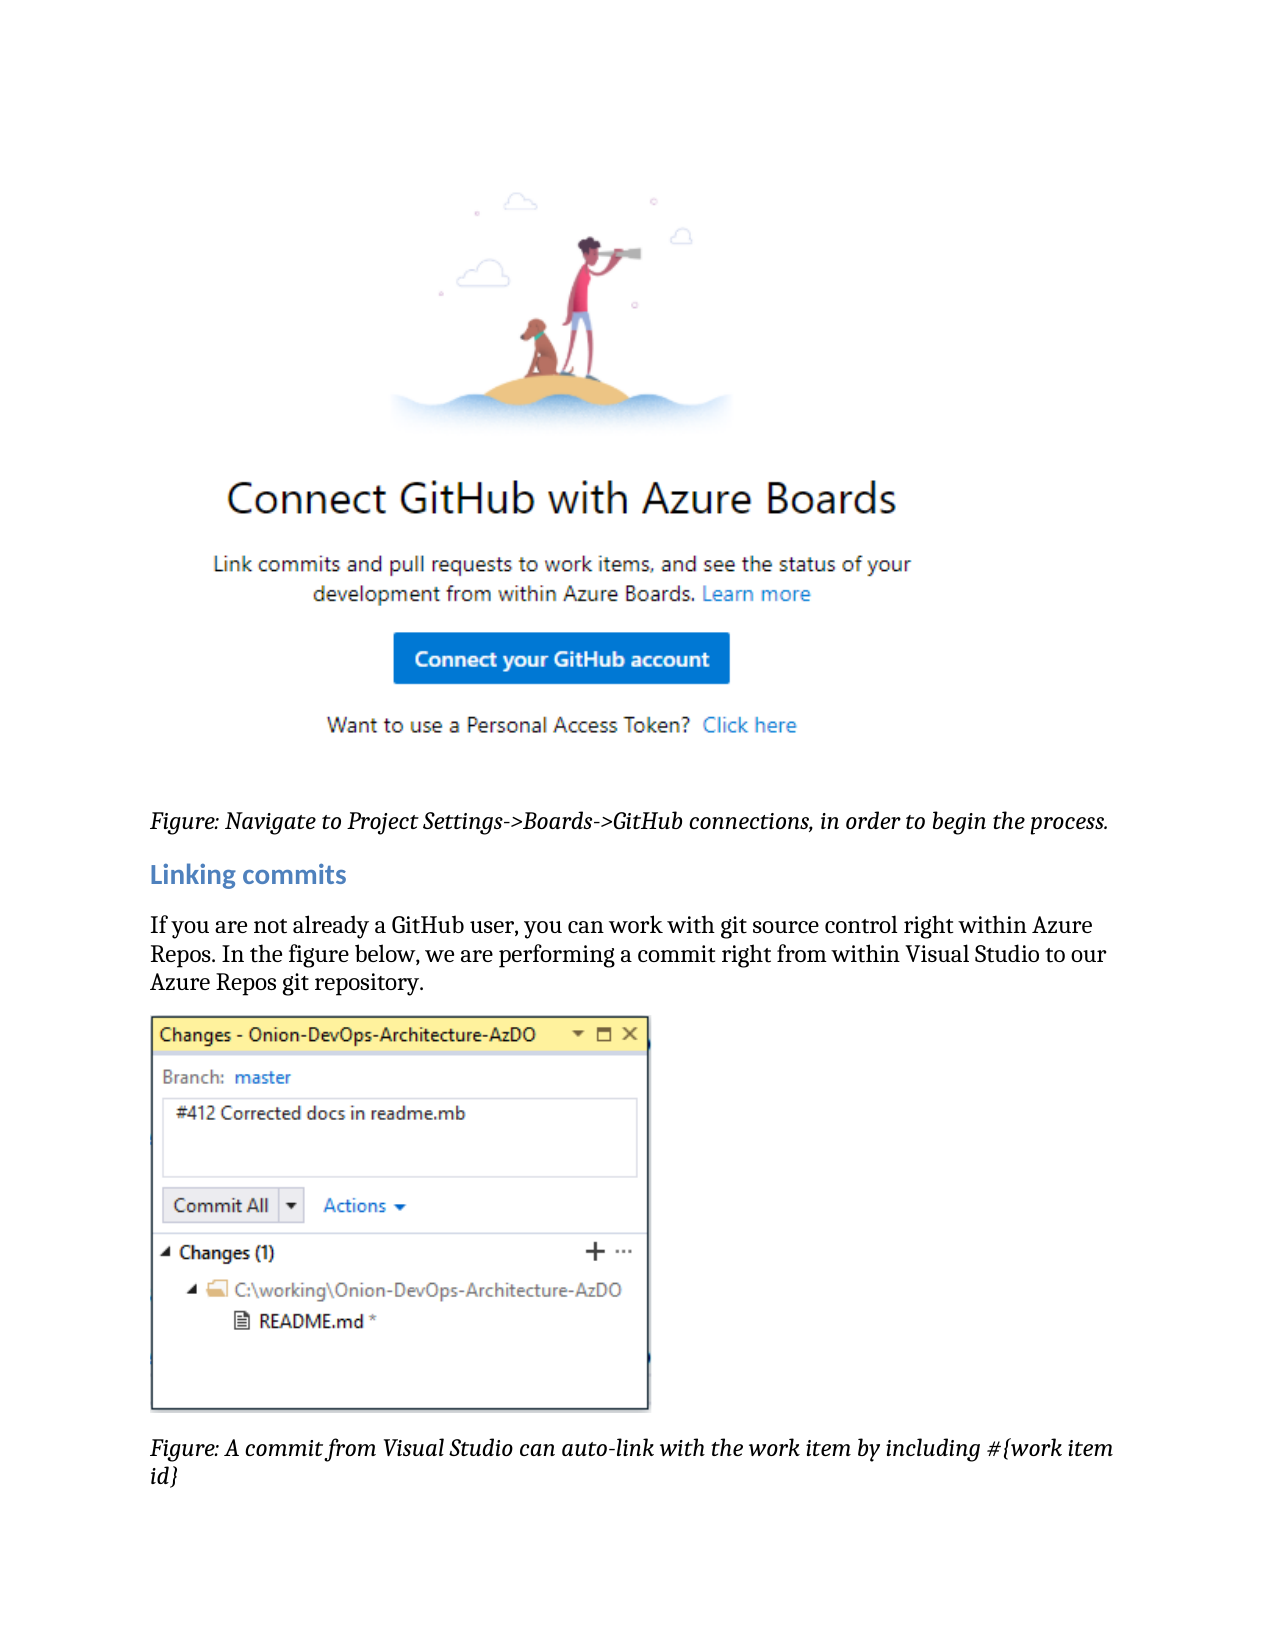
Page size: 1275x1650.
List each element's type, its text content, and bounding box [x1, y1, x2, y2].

text If you are not already a GitHub user, you can work with git source control right within Azure Repos. In the figure below, we are performing a commit right from within Visual Studio to our Azure Repos git repository. [150, 911, 1125, 997]
subtitle Linking commits [150, 856, 1125, 892]
text Figure: Navigate to Project Settings->Boards->GitHub connections, in order to begin the process. [150, 807, 1125, 836]
picture [150, 1015, 652, 1413]
picture [150, 150, 974, 786]
text Figure: A commit from Visual Studio can auto-link with the work item by including #{work item id} [150, 1433, 1125, 1491]
